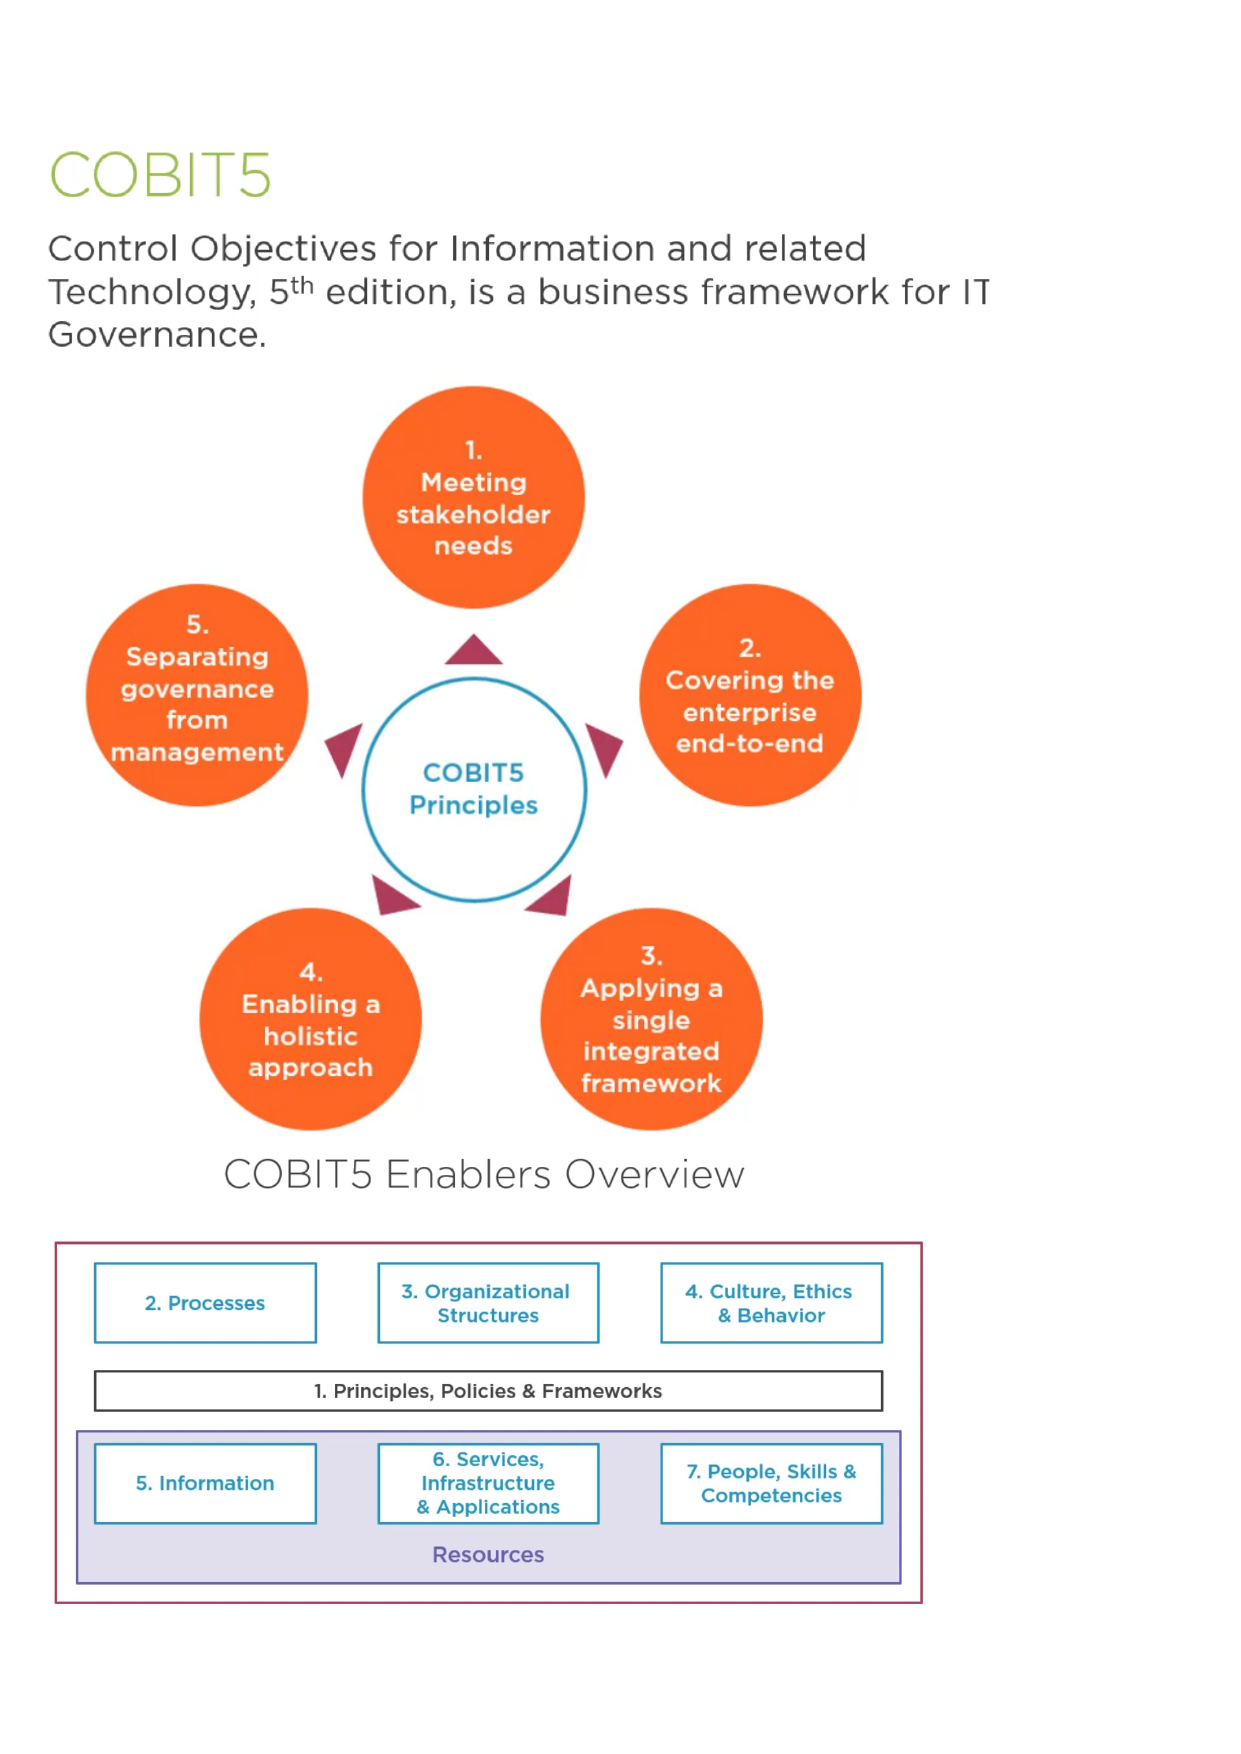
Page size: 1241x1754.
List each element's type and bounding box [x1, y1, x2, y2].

picture [44, 147, 990, 351]
picture [44, 352, 929, 1150]
picture [44, 1152, 934, 1610]
